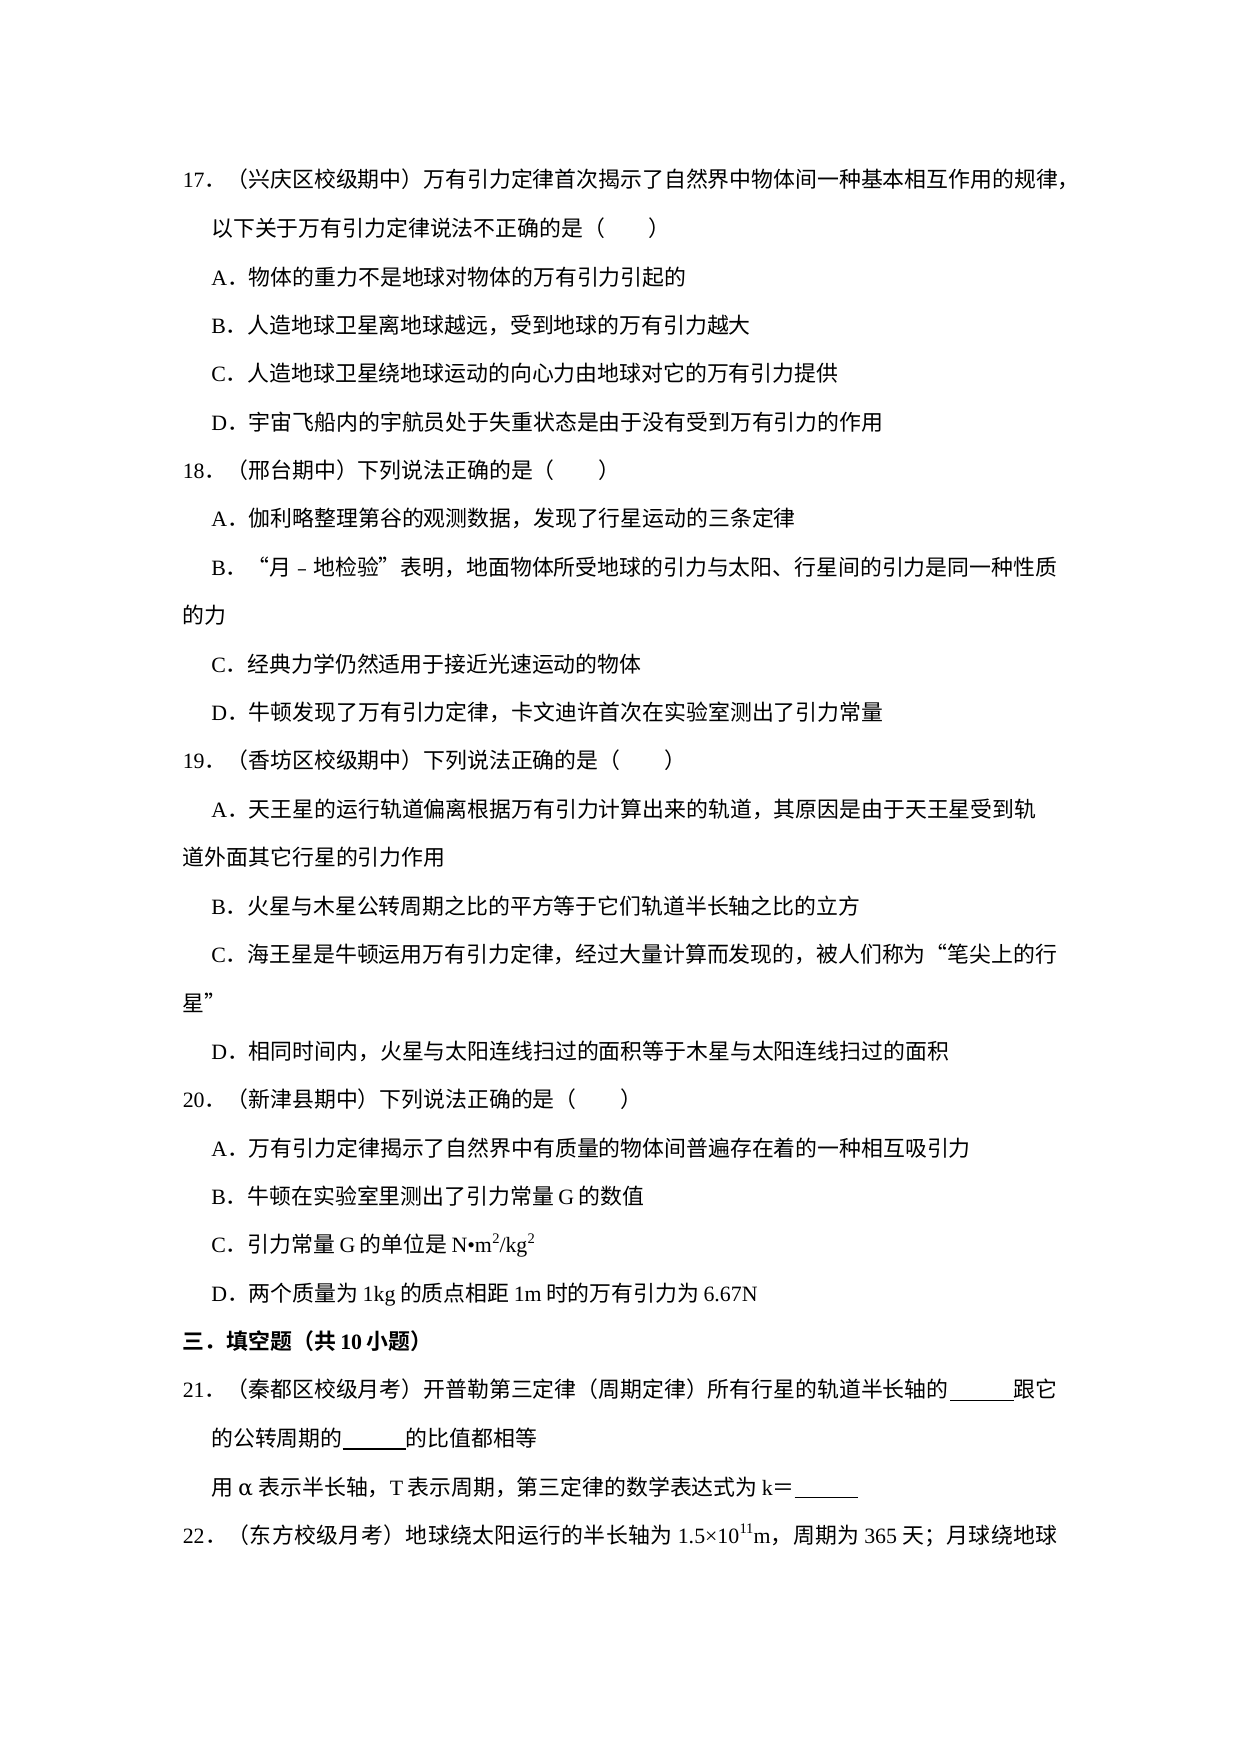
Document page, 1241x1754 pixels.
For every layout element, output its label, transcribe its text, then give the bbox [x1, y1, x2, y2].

text C．引力常量G的单位是N•m2/kg2 [183, 1227, 1058, 1259]
text 18．（邢台期中）下列说法正确的是（ ） [183, 452, 1058, 485]
text 三．填空题（共10小题） [183, 1324, 1058, 1356]
text C．海王星是牛顿运用万有引力定律，经过大量计算而发现的，被人们称为“笔尖上的行星” [183, 937, 1058, 1018]
text D．相同时间内，火星与太阳连线扫过的面积等于木星与太阳连线扫过的面积 [183, 1034, 1058, 1066]
text D．两个质量为1kg的质点相距1m时的万有引力为6.67N [183, 1275, 1058, 1308]
text 20．（新津县期中）下列说法正确的是（ ） [183, 1082, 1058, 1114]
text B．火星与木星公转周期之比的平方等于它们轨道半长轴之比的立方 [183, 888, 1058, 921]
text D．牛顿发现了万有引力定律，卡文迪许首次在实验室测出了引力常量 [183, 694, 1058, 727]
text 用α表示半长轴，T表示周期，第三定律的数学表达式为k＝ [211, 1469, 1058, 1502]
text 21．（秦都区校级月考）开普勒第三定律（周期定律）所有行星的轨道半长轴的 跟它的公转周期的 的比值都相等 [183, 1372, 1058, 1453]
text B．牛顿在实验室里测出了引力常量G的数值 [183, 1179, 1058, 1211]
text 17．（兴庆区校级期中）万有引力定律首次揭示了自然界中物体间一种基本相互作用的规律，以下关于万有引力定律说法不正确的是（ ） [183, 162, 1058, 243]
text A．物体的重力不是地球对物体的万有引力引起的 [183, 259, 1058, 292]
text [183, 1517, 1058, 1550]
text C．经典力学仍然适用于接近光速运动的物体 [183, 646, 1058, 679]
text D．宇宙飞船内的宇航员处于失重状态是由于没有受到万有引力的作用 [183, 404, 1058, 437]
text A．伽利略整理第谷的观测数据，发现了行星运动的三条定律 [183, 501, 1058, 533]
text A．万有引力定律揭示了自然界中有质量的物体间普遍存在着的一种相互吸引力 [183, 1130, 1058, 1163]
text C．人造地球卫星绕地球运动的向心力由地球对它的万有引力提供 [183, 356, 1058, 388]
text B．人造地球卫星离地球越远，受到地球的万有引力越大 [183, 307, 1058, 340]
text A．天王星的运行轨道偏离根据万有引力计算出来的轨道，其原因是由于天王星受到轨道外面其它行星的引力作用 [183, 791, 1058, 872]
text 19．（香坊区校级期中）下列说法正确的是（ ） [183, 743, 1058, 775]
text B．“月﹣地检验”表明，地面物体所受地球的引力与太阳、行星间的引力是同一种性质的力 [183, 549, 1058, 630]
